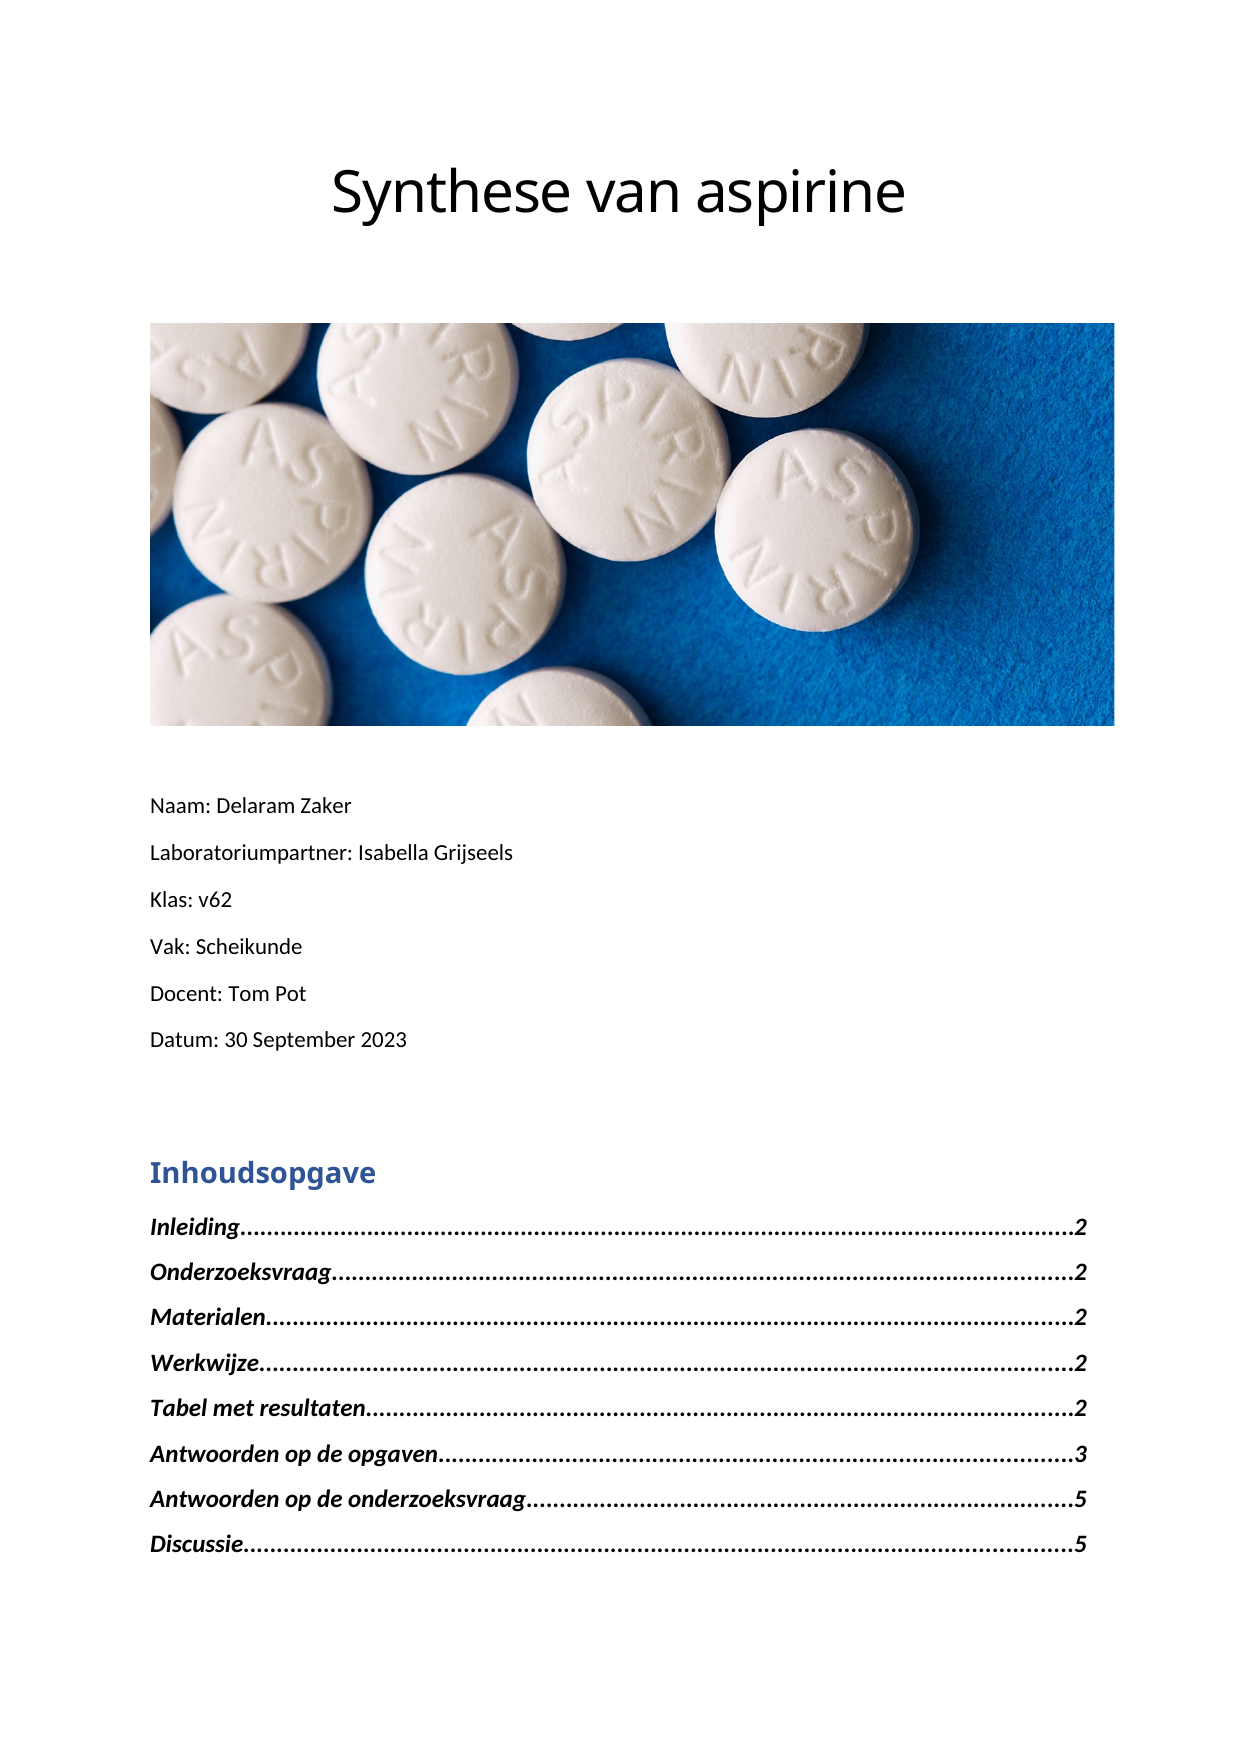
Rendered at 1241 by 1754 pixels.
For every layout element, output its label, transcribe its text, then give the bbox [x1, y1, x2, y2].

text Vak: Scheikunde [150, 932, 1090, 960]
text Docent: Tom Pot [150, 979, 1090, 1007]
text Klas: v62 [150, 885, 1090, 913]
text Datum: 30 September 2023 [150, 1026, 1090, 1053]
text Laboratoriumpartner: Isabella Grijseels [150, 838, 1090, 866]
picture [150, 323, 1115, 726]
title Synthese van aspirine [150, 150, 1090, 229]
text Naam: Delaram Zaker [150, 791, 1090, 819]
